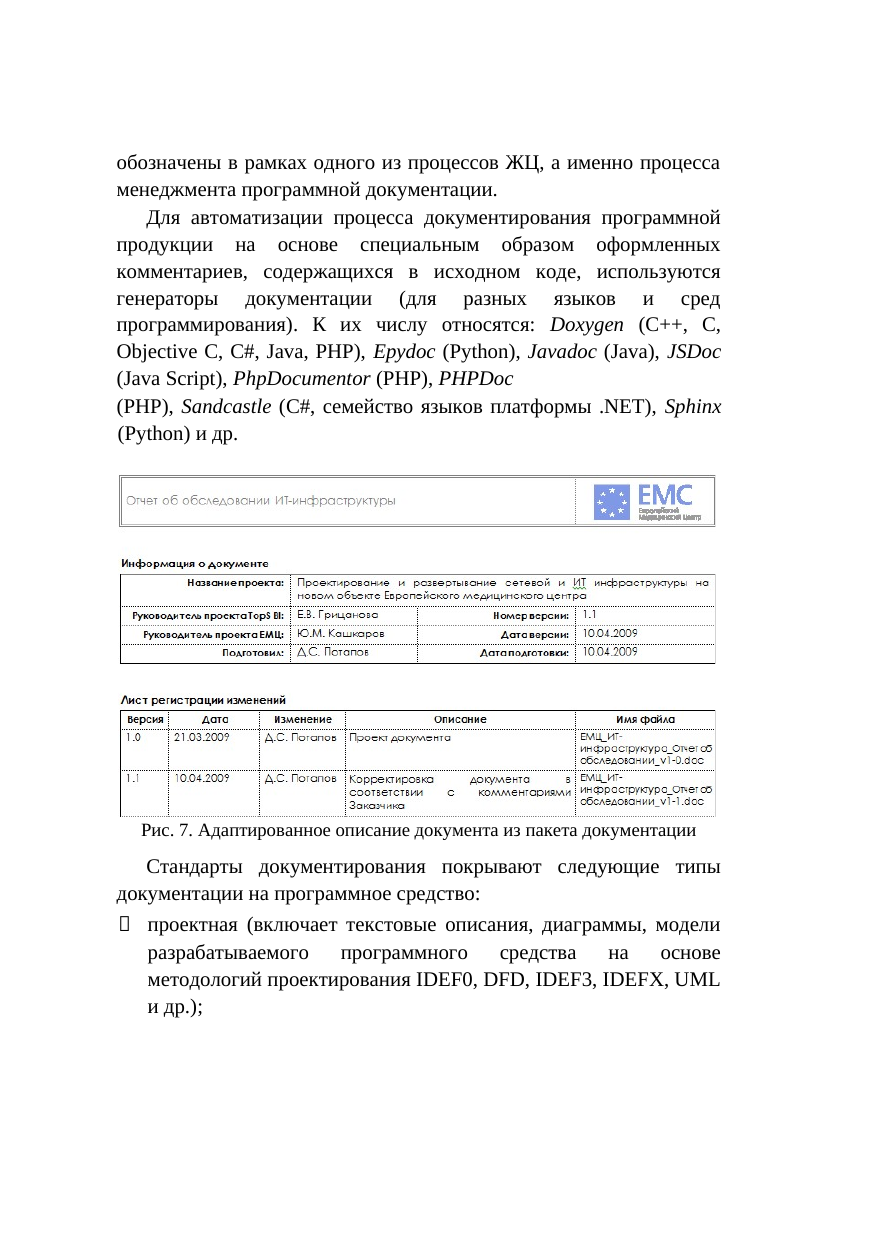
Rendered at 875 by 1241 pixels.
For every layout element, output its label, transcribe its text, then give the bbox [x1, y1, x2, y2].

picture [118, 474, 716, 817]
text Рис. 7. Адаптированное описание документа из пакета документации [118, 818, 720, 840]
text Стандарты документирования покрывают следующие типы документации на программное средство: [116, 854, 721, 905]
text (PHP), Sandcastle (C#, семейство языков платформы .NET), Sphinx (Python) и др. [116, 394, 721, 445]
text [116, 150, 721, 201]
text Для автоматизации процесса документирования программной продукции на основе специальным образом оформленных комментариев, содержащихся в исходном коде, используются генераторы документации (для разных языков и сред программирования). К их числу относятся: Doxygen (C++, C, Objective C, C#, Java, PHP), Epydoc (Python), Javadoc (Java), JSDoc (Java Script), PhpDocumentor (PHP), PHPDoc [116, 205, 721, 390]
list проектная (включает текстовые описания, диаграммы, модели разрабатываемого программного средства на основе методологий проектирования IDEF0, DFD, IDEF3, IDEFX, UML и др.); [118, 909, 721, 1018]
